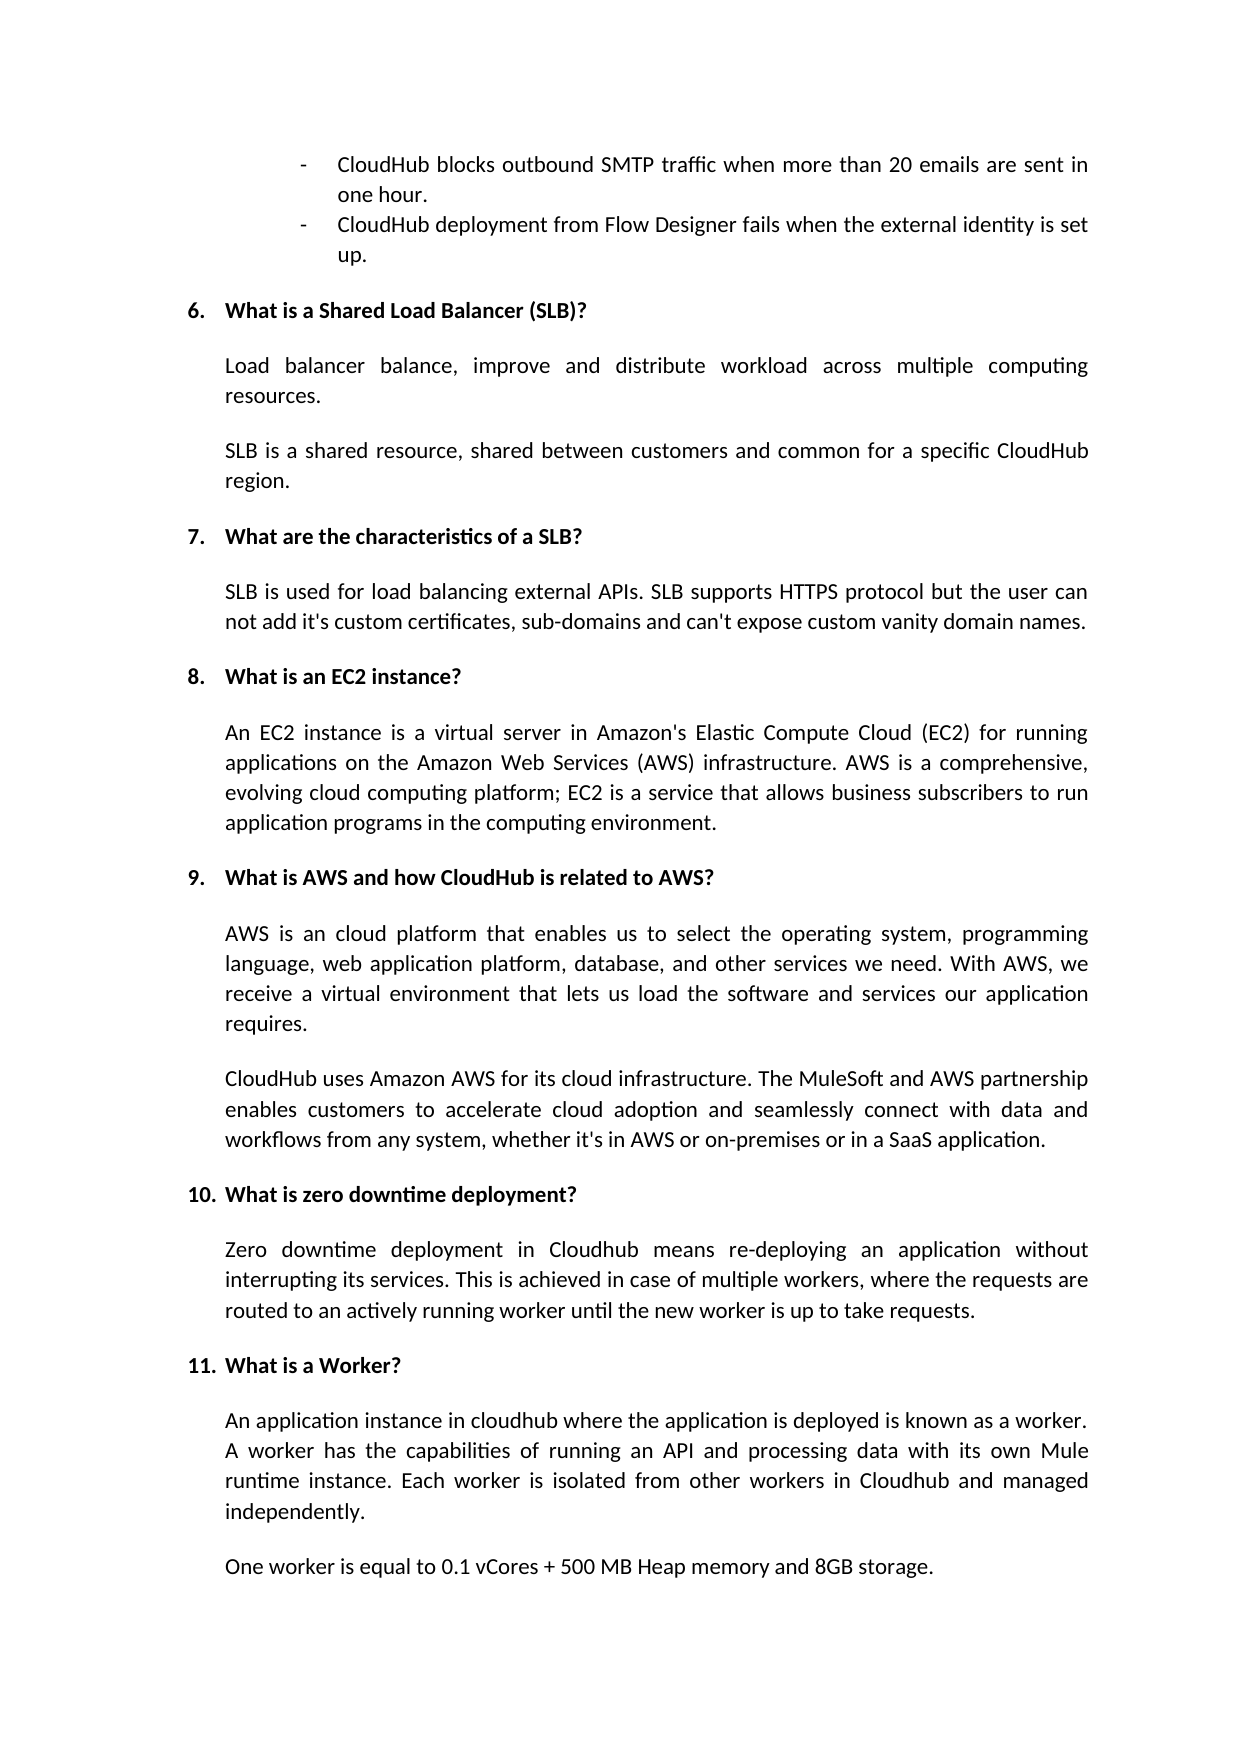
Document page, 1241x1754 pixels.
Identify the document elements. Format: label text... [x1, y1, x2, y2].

text SLB is a shared resource, shared between customers and common for a specific CloudHub region. [225, 436, 1090, 495]
list What is an EC2 instance? [187, 662, 1090, 691]
text SLB is used for load balancing external APIs. SLB supports HTTPS protocol but the user can not add it's custom certificates, sub-domains and can't expose custom vanity domain names. [225, 577, 1090, 635]
list CloudHub blocks outbound SMTP traffic when more than 20 emails are sent in one hour. [300, 150, 1090, 208]
list What are the characteristics of a SLB? [187, 522, 1090, 550]
text CloudHub uses Amazon AWS for its cloud infrastructure. The MuleSoft and AWS partnership enables customers to accelerate cloud adoption and seamlessly connect with data and workflows from any system, whether it's in AWS or on-premises or in a SaaS application. [225, 1064, 1090, 1153]
list What is AWS and how CloudHub is related to AWS? [187, 863, 1090, 892]
list What is a Worker? [187, 1351, 1090, 1379]
list What is zero downtime deployment? [187, 1180, 1090, 1208]
text Zero downtime deployment in Cloudhub means re-deploying an application without interrupting its services. This is achieved in case of multiple workers, where the requests are routed to an actively running worker until the new worker is up to take requests. [225, 1235, 1090, 1324]
list What is a Shared Load Balancer (SLB)? [187, 296, 1090, 324]
text One worker is equal to 0.1 vCores + 500 MB Heap memory and 8GB storage. [225, 1552, 1090, 1580]
text An application instance in cloudhub where the application is deployed is known as a worker. A worker has the capabilities of running an API and processing data with its own Mule runtime instance. Each worker is isolated from other workers in Cloudhub and managed independently. [225, 1406, 1090, 1525]
text AWS is an cloud platform that enables us to select the operating system, programming language, web application platform, database, and other services we need. With AWS, we receive a virtual environment that lets us load the software and services our application requires. [225, 919, 1090, 1037]
text An EC2 instance is a virtual server in Amazon's Elastic Compute Cloud (EC2) for running applications on the Amazon Web Services (AWS) infrastructure. AWS is a comprehensive, evolving cloud computing platform; EC2 is a service that allows business subscribers to run application programs in the computing environment. [225, 718, 1090, 836]
list CloudHub deployment from Flow Designer fails when the external identity is set up. [300, 210, 1090, 269]
text Load balancer balance, improve and distribute workload across multiple computing resources. [225, 351, 1090, 409]
